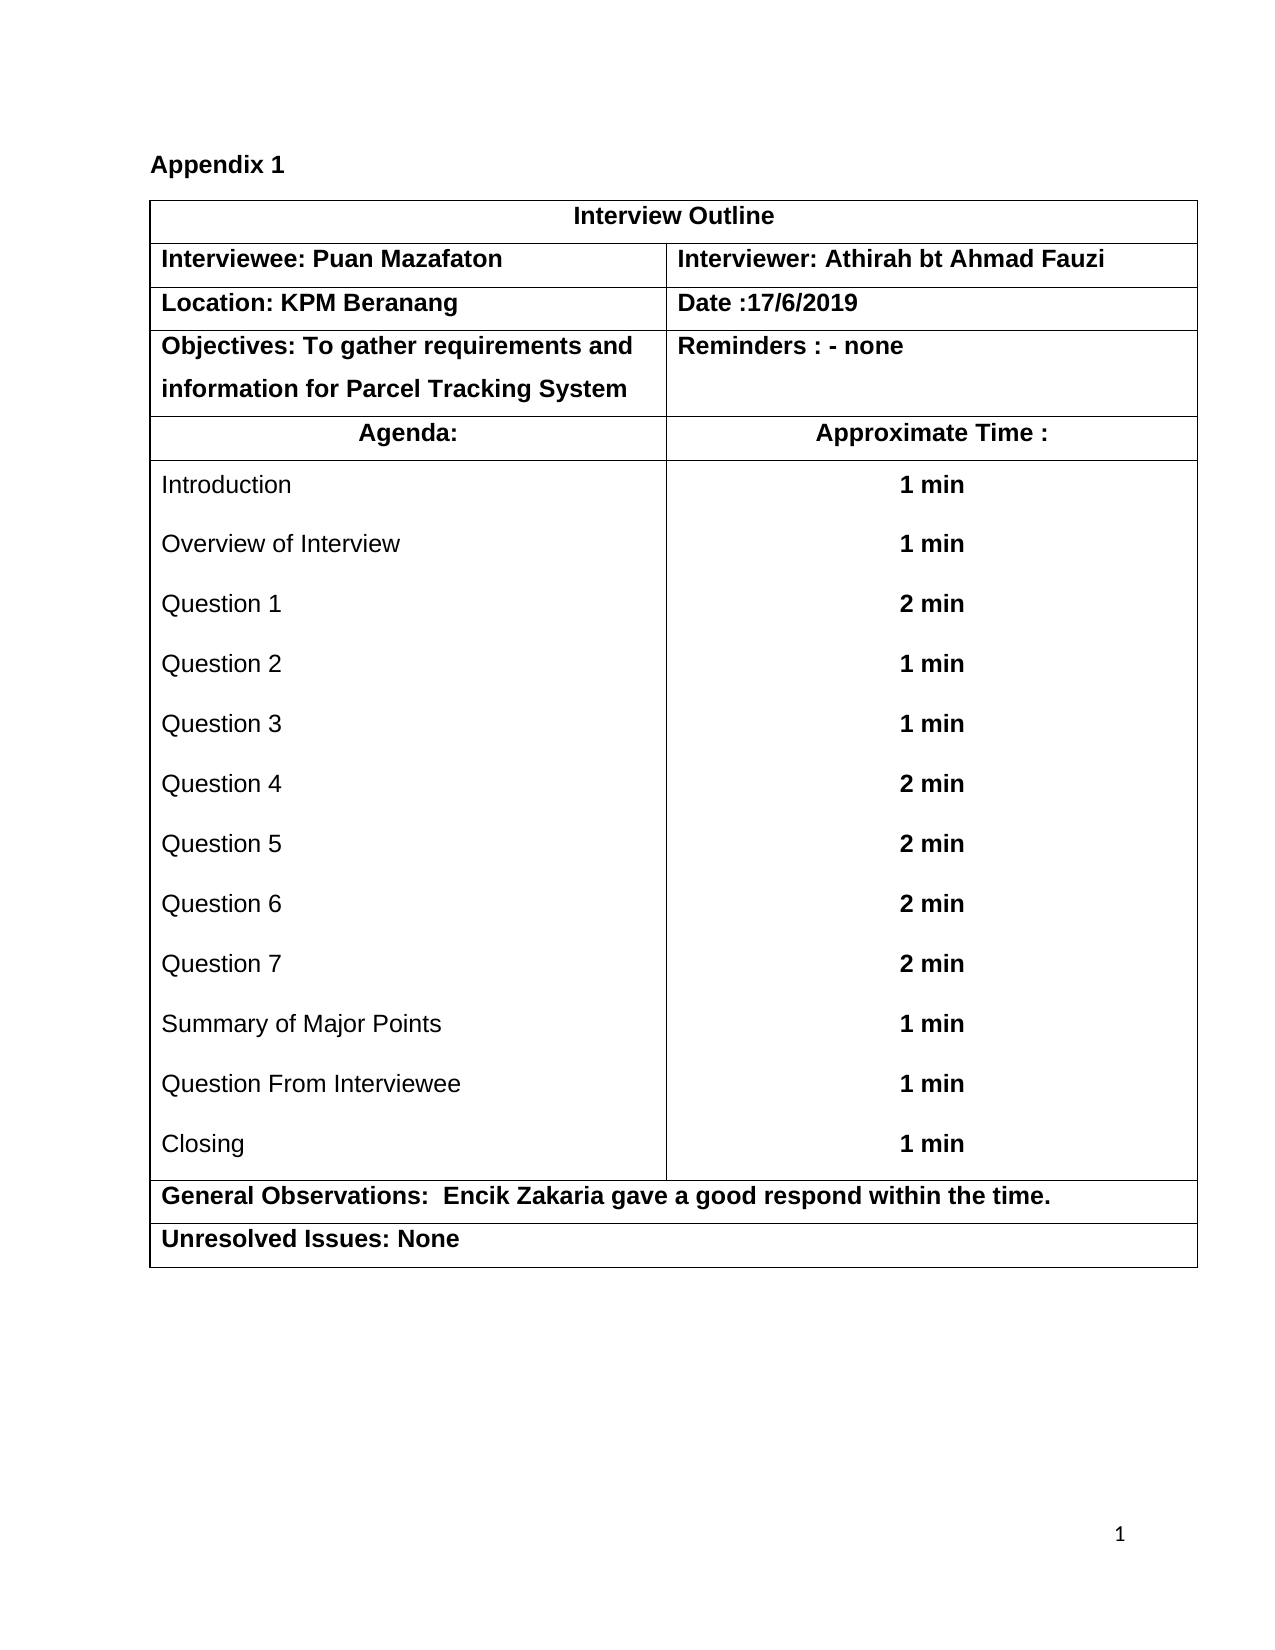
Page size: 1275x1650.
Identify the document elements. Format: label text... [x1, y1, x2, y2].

table_cell General Observations: Encik Zakaria gave a good respond within the time. [151, 1181, 1197, 1223]
table_cell 1 min [667, 461, 1197, 520]
table_cell Approximate Time : [667, 417, 1197, 460]
table_cell Objectives: To gather requirements and information for Parcel Tracking System [151, 331, 666, 416]
table_cell Interviewee: Puan Mazafaton [151, 244, 666, 287]
table_cell Question 7 [151, 940, 666, 1000]
table_cell Overview of Interview [151, 520, 666, 580]
table_cell 2 min [667, 760, 1197, 820]
table_cell Agenda: [151, 417, 666, 460]
table_cell Question 6 [151, 880, 666, 940]
table_cell Closing [151, 1120, 666, 1180]
table_cell Summary of Major Points [151, 1000, 666, 1060]
table_cell 2 min [667, 820, 1197, 880]
table_header Interview Outline [151, 201, 1197, 242]
table_cell 2 min [667, 880, 1197, 940]
table_cell Unresolved Issues: None [151, 1224, 1197, 1267]
table_cell Reminders : - none [667, 331, 1197, 416]
table_cell Location: KPM Beranang [151, 288, 666, 330]
table_cell Introduction [151, 461, 666, 520]
table_cell Question 1 [151, 580, 666, 640]
table_cell 1 min [667, 1000, 1197, 1060]
table_cell 1 min [667, 1120, 1197, 1180]
table_cell Interviewer: Athirah bt Ahmad Fauzi [667, 244, 1197, 287]
text Appendix 1 [150, 150, 1125, 179]
table_cell Question From Interviewee [151, 1060, 666, 1120]
table_cell 1 min [667, 640, 1197, 700]
table_cell Question 2 [151, 640, 666, 700]
table_cell 2 min [667, 940, 1197, 1000]
table_cell Date :17/6/2019 [667, 288, 1197, 330]
table_cell 1 min [667, 520, 1197, 580]
table_cell 1 min [667, 1060, 1197, 1120]
table_cell 2 min [667, 580, 1197, 640]
table_cell Question 3 [151, 700, 666, 760]
table_cell Question 5 [151, 820, 666, 880]
table_cell Question 4 [151, 760, 666, 820]
table_cell 1 min [667, 700, 1197, 760]
